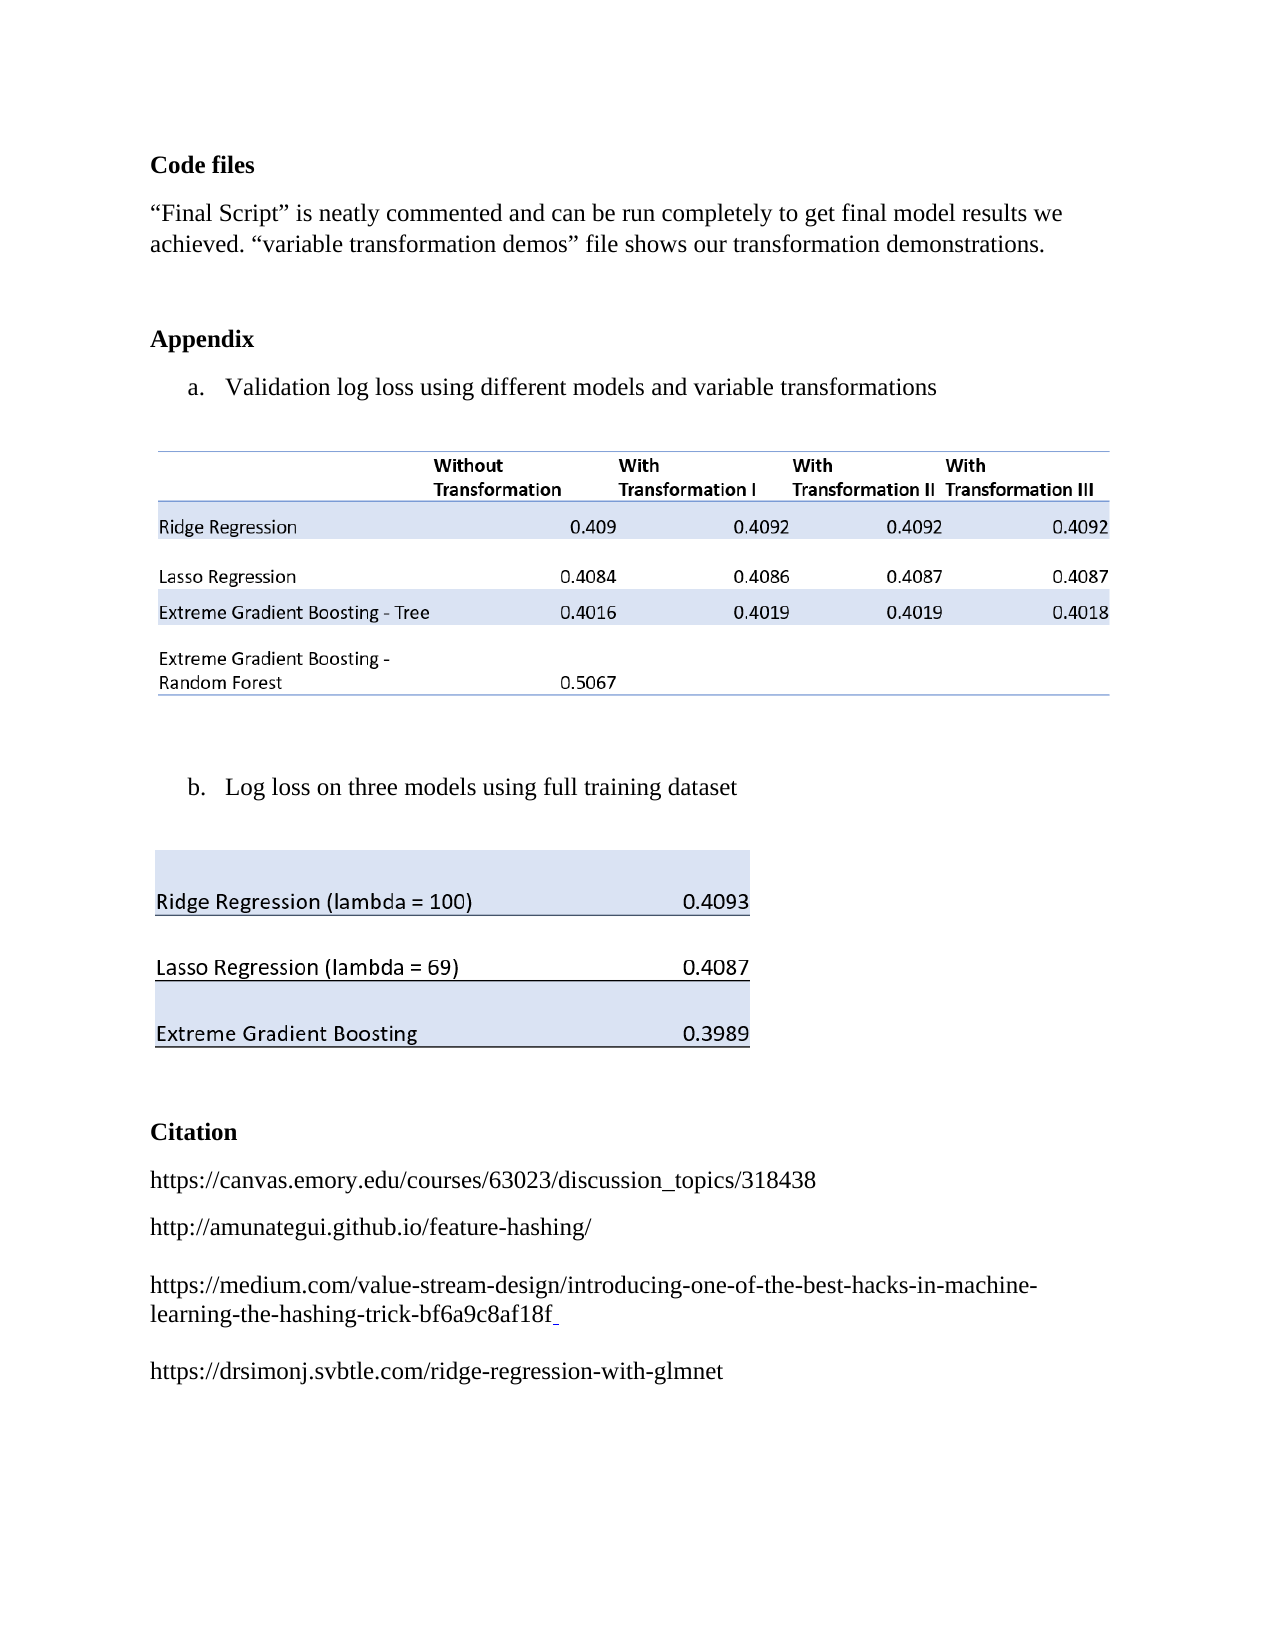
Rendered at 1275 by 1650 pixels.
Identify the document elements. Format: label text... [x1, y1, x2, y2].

text “Final Script” is neatly commented and can be run completely to get final model results we achieved. “variable transformation demos” file shows our transformation demonstrations. [150, 198, 1125, 257]
picture [150, 819, 759, 1051]
text https://canvas.emory.edu/courses/63023/discussion_topics/318438 [150, 1165, 1125, 1193]
text Code files [150, 150, 1125, 179]
text http://amunategui.github.io/feature-hashing/ [150, 1212, 1125, 1241]
list Log loss on three models using full training dataset [187, 772, 1125, 801]
list Validation log loss using different models and variable transformations [187, 372, 1125, 401]
text https://medium.com/value-stream-design/introducing-one-of-the-best-hacks-in-machine-learning-the-hashing-trick-bf6a9c8af18f [150, 1270, 1125, 1327]
picture [150, 419, 1125, 753]
text Citation [150, 1117, 1125, 1146]
text Appendix [150, 324, 1125, 353]
text https://drsimonj.svbtle.com/ridge-regression-with-glmnet [150, 1356, 1125, 1385]
